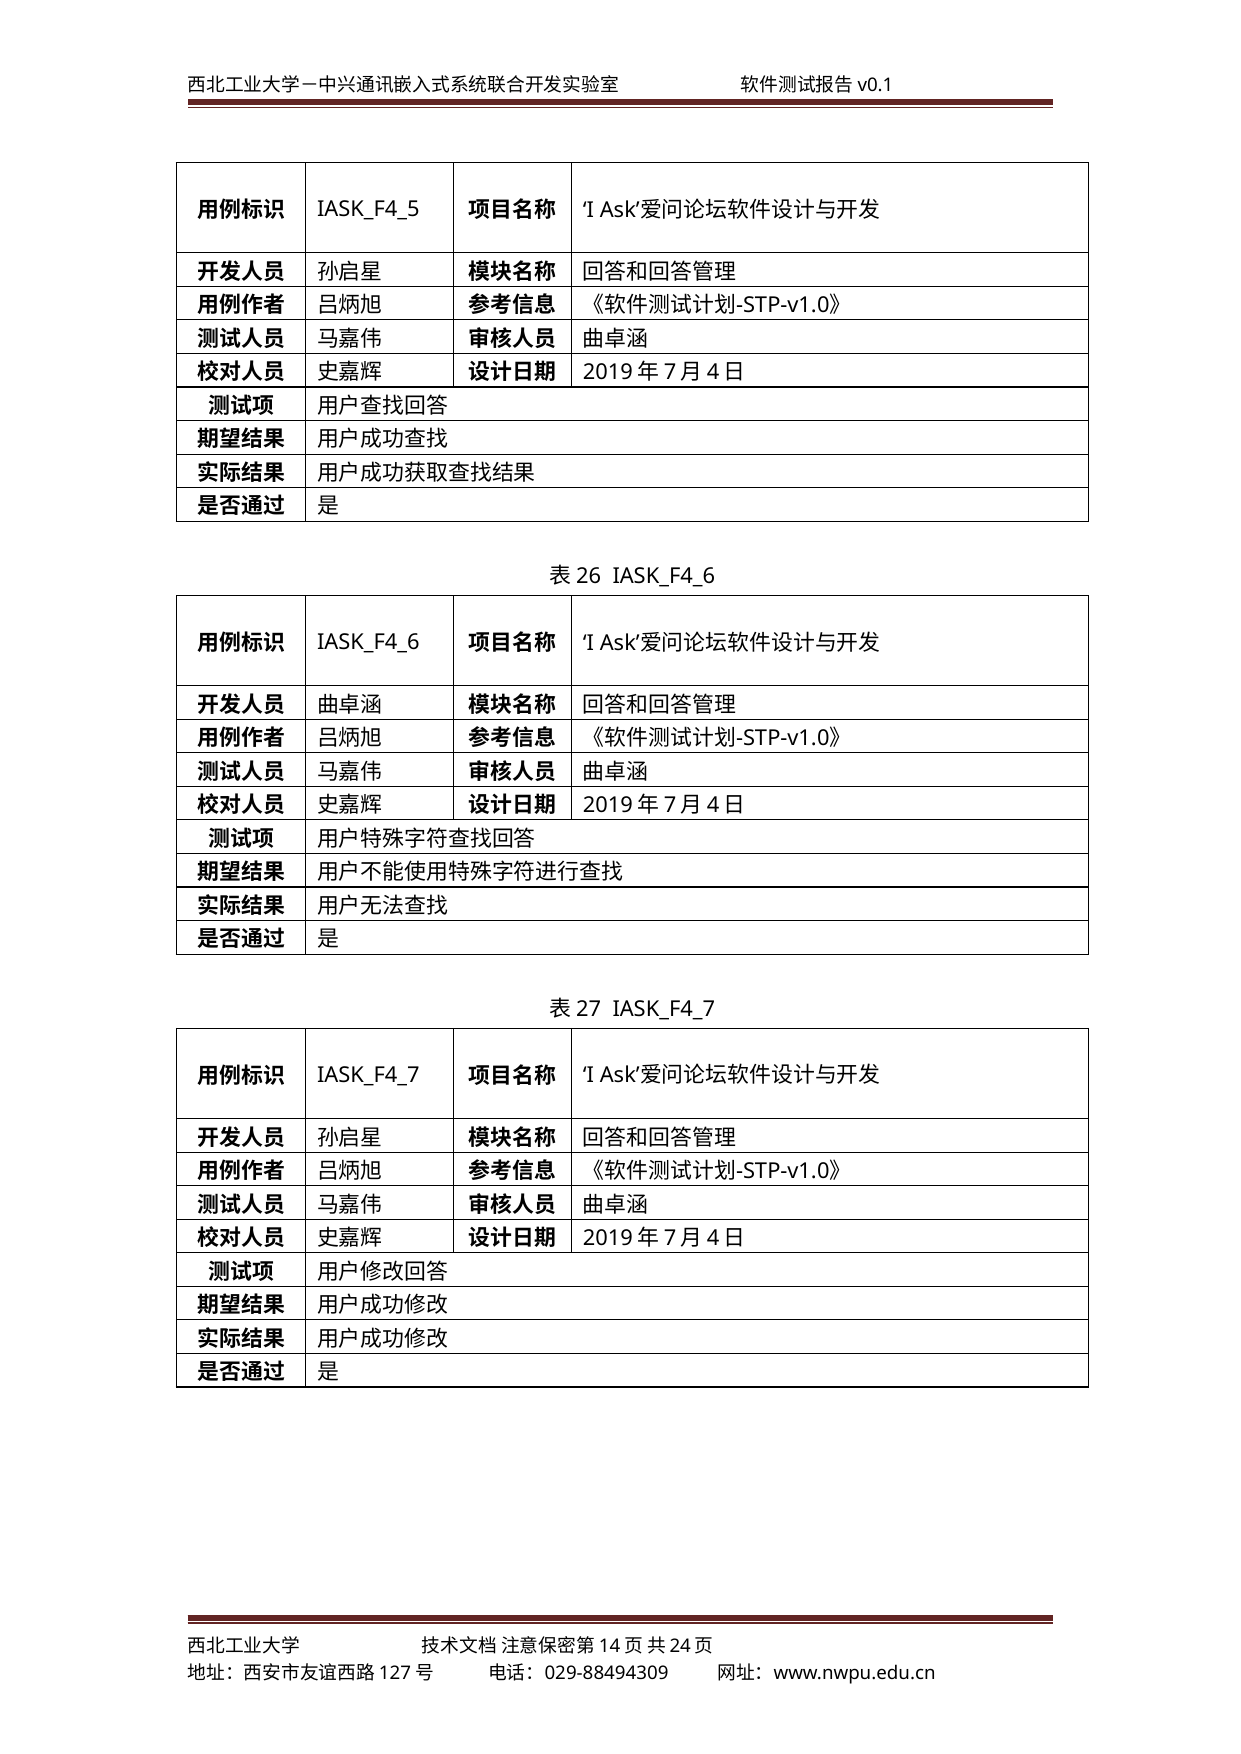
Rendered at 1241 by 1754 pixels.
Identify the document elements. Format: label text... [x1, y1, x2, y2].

table_cell 史嘉辉 [306, 1220, 453, 1252]
table_cell ‘I Ask’爱问论坛软件设计与开发 [572, 1029, 1088, 1118]
table_cell 审核人员 [454, 320, 571, 353]
table_cell 期望结果 [177, 421, 305, 453]
table_header 表27 IASK_F4_7 [176, 987, 1088, 1028]
table_cell 设计日期 [454, 787, 571, 819]
table_cell 用户成功获取查找结果 [306, 455, 1088, 487]
table_cell 期望结果 [177, 1287, 305, 1319]
table_cell 测试项 [177, 820, 305, 853]
table_cell IASK_F4_5 [306, 163, 453, 252]
table_cell 回答和回答管理 [572, 253, 1088, 286]
table_cell 参考信息 [454, 1153, 571, 1185]
table_cell 孙启星 [306, 1119, 453, 1152]
table_cell ‘I Ask’爱问论坛软件设计与开发 [572, 163, 1088, 252]
table_cell 2019年7月4日 [572, 354, 1088, 386]
table_cell 用户不能使用特殊字符进行查找 [306, 854, 1088, 886]
table_cell 模块名称 [454, 686, 571, 719]
table_header 表26 IASK_F4_6 [176, 554, 1088, 595]
table_cell 《软件测试计划-STP-v1.0》 [572, 1153, 1088, 1185]
table_cell 用户无法查找 [306, 888, 1088, 920]
table_cell IASK_F4_6 [306, 596, 453, 685]
table_cell 用例标识 [177, 163, 305, 252]
table_cell IASK_F4_7 [306, 1029, 453, 1118]
table_cell 史嘉辉 [306, 354, 453, 386]
table_cell 是否通过 [177, 1354, 305, 1386]
table_cell 测试项 [177, 388, 305, 420]
table_cell 开发人员 [177, 686, 305, 719]
table_cell 曲卓涵 [572, 320, 1088, 353]
table_cell 审核人员 [454, 753, 571, 786]
table_cell 是否通过 [177, 921, 305, 953]
table_cell 测试人员 [177, 753, 305, 786]
table_cell 项目名称 [454, 596, 571, 685]
table_cell 项目名称 [454, 163, 571, 252]
table_cell 用例作者 [177, 1153, 305, 1185]
table_cell 回答和回答管理 [572, 1119, 1088, 1152]
table_cell 期望结果 [177, 854, 305, 886]
table_cell 模块名称 [454, 253, 571, 286]
table_cell 实际结果 [177, 1320, 305, 1353]
table_cell 用例标识 [177, 1029, 305, 1118]
table_cell 校对人员 [177, 787, 305, 819]
table_cell 参考信息 [454, 287, 571, 319]
table_cell 用户特殊字符查找回答 [306, 820, 1088, 853]
table_cell 用例标识 [177, 596, 305, 685]
table_cell 是 [306, 921, 1088, 953]
table_cell ‘I Ask’爱问论坛软件设计与开发 [572, 596, 1088, 685]
table_cell 实际结果 [177, 455, 305, 487]
table_cell 是 [306, 488, 1088, 521]
table_cell 回答和回答管理 [572, 686, 1088, 719]
table_cell 《软件测试计划-STP-v1.0》 [572, 720, 1088, 752]
table_cell 吕炳旭 [306, 1153, 453, 1185]
table_cell 曲卓涵 [572, 753, 1088, 786]
table_cell 设计日期 [454, 354, 571, 386]
table_cell 2019年7月4日 [572, 787, 1088, 819]
table_cell 曲卓涵 [572, 1186, 1088, 1219]
table_cell 测试人员 [177, 1186, 305, 1219]
table_cell 用例作者 [177, 287, 305, 319]
table_cell 开发人员 [177, 1119, 305, 1152]
table_cell 马嘉伟 [306, 1186, 453, 1219]
table_cell 用户查找回答 [306, 388, 1088, 420]
table_cell 设计日期 [454, 1220, 571, 1252]
table_cell 曲卓涵 [306, 686, 453, 719]
table_cell 用户成功修改 [306, 1320, 1088, 1353]
table_cell 测试人员 [177, 320, 305, 353]
table_cell 测试项 [177, 1253, 305, 1286]
table_cell 实际结果 [177, 888, 305, 920]
table_cell 用户成功查找 [306, 421, 1088, 453]
table_cell 用例作者 [177, 720, 305, 752]
table_cell 孙启星 [306, 253, 453, 286]
table_cell 校对人员 [177, 1220, 305, 1252]
table_cell 马嘉伟 [306, 753, 453, 786]
table_cell 马嘉伟 [306, 320, 453, 353]
table_cell 是否通过 [177, 488, 305, 521]
table_cell 参考信息 [454, 720, 571, 752]
table_cell 是 [306, 1354, 1088, 1386]
table_cell 项目名称 [454, 1029, 571, 1118]
table_cell 吕炳旭 [306, 287, 453, 319]
table_cell 《软件测试计划-STP-v1.0》 [572, 287, 1088, 319]
table_cell 用户成功修改 [306, 1287, 1088, 1319]
table_cell 开发人员 [177, 253, 305, 286]
table_cell 史嘉辉 [306, 787, 453, 819]
table_cell 审核人员 [454, 1186, 571, 1219]
table_cell 用户修改回答 [306, 1253, 1088, 1286]
table_cell 模块名称 [454, 1119, 571, 1152]
table_cell 吕炳旭 [306, 720, 453, 752]
table_cell 校对人员 [177, 354, 305, 386]
table_cell 2019年7月4日 [572, 1220, 1088, 1252]
